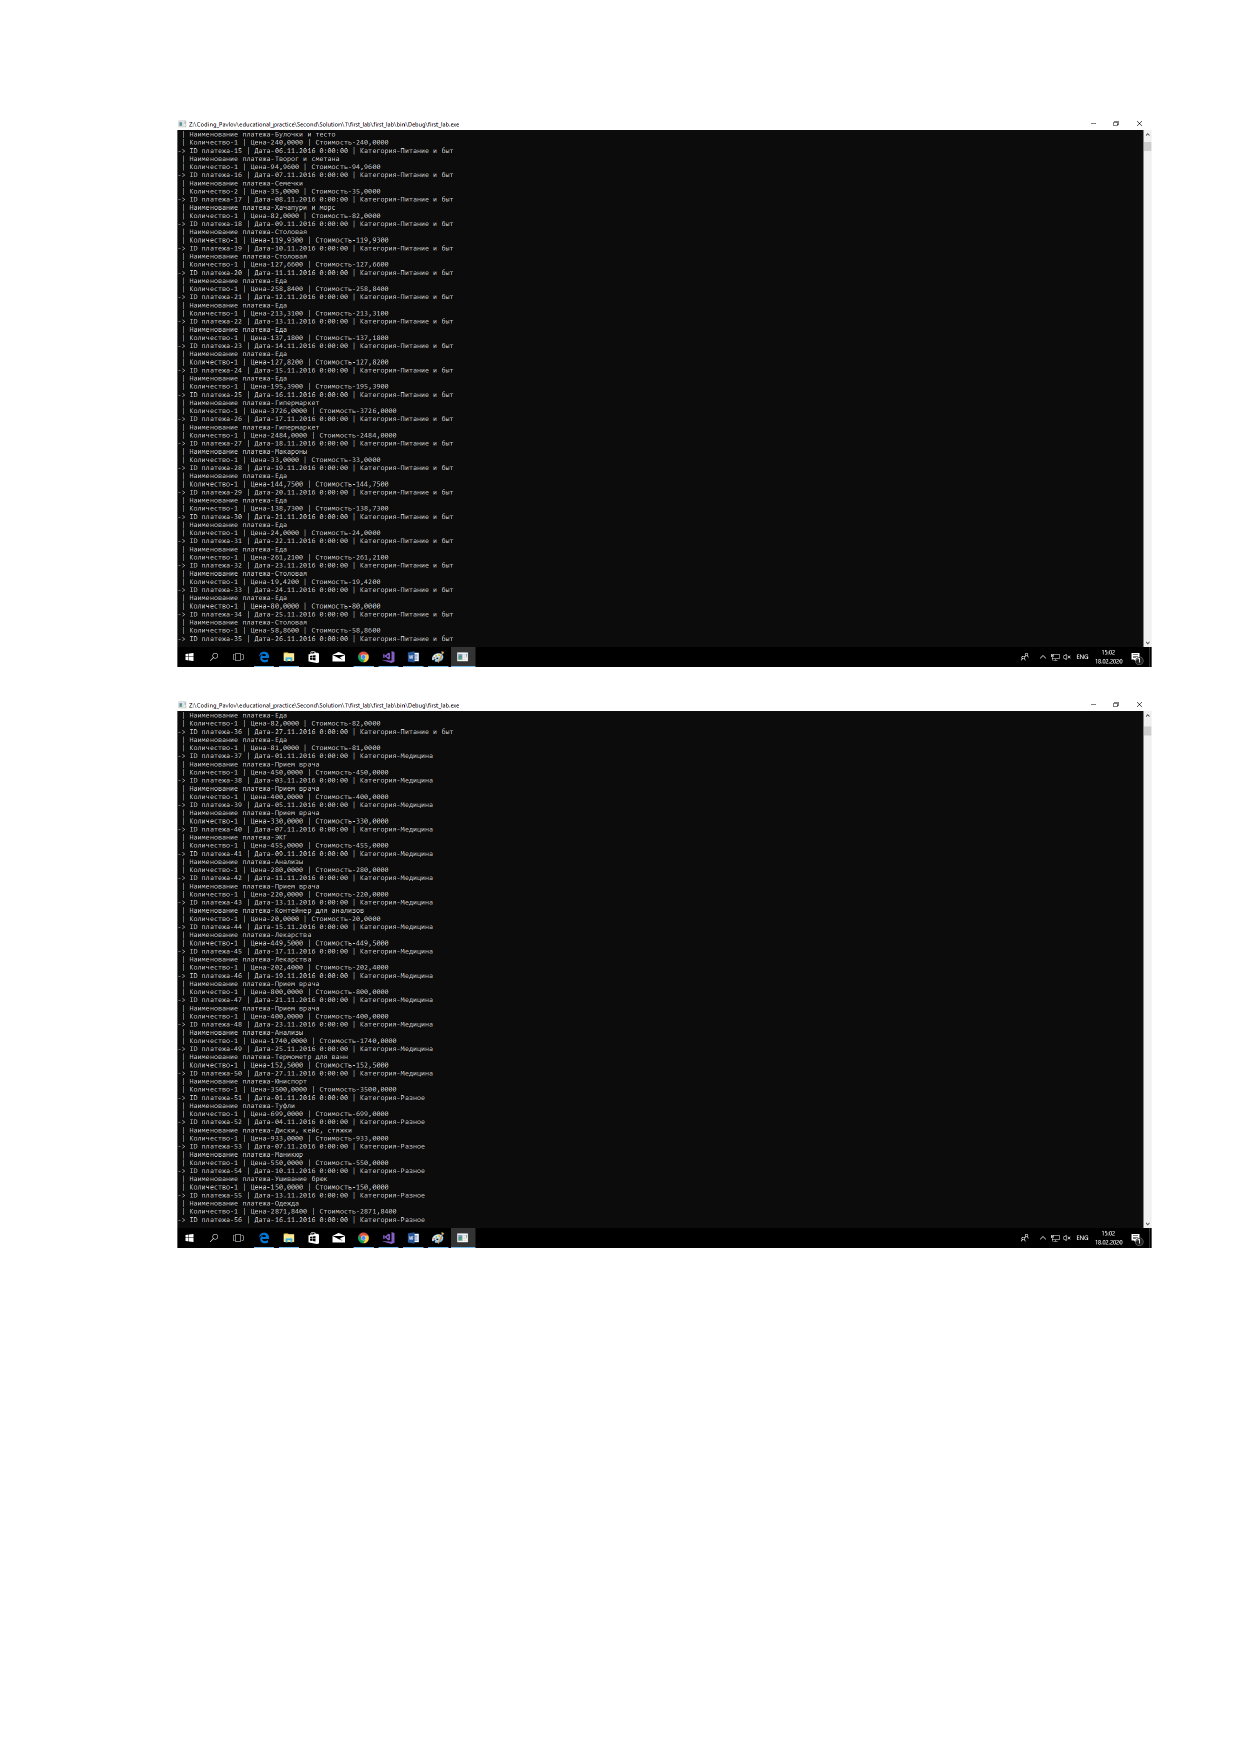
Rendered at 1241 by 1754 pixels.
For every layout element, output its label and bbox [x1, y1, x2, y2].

picture [177, 118, 1152, 667]
picture [177, 699, 1152, 1248]
